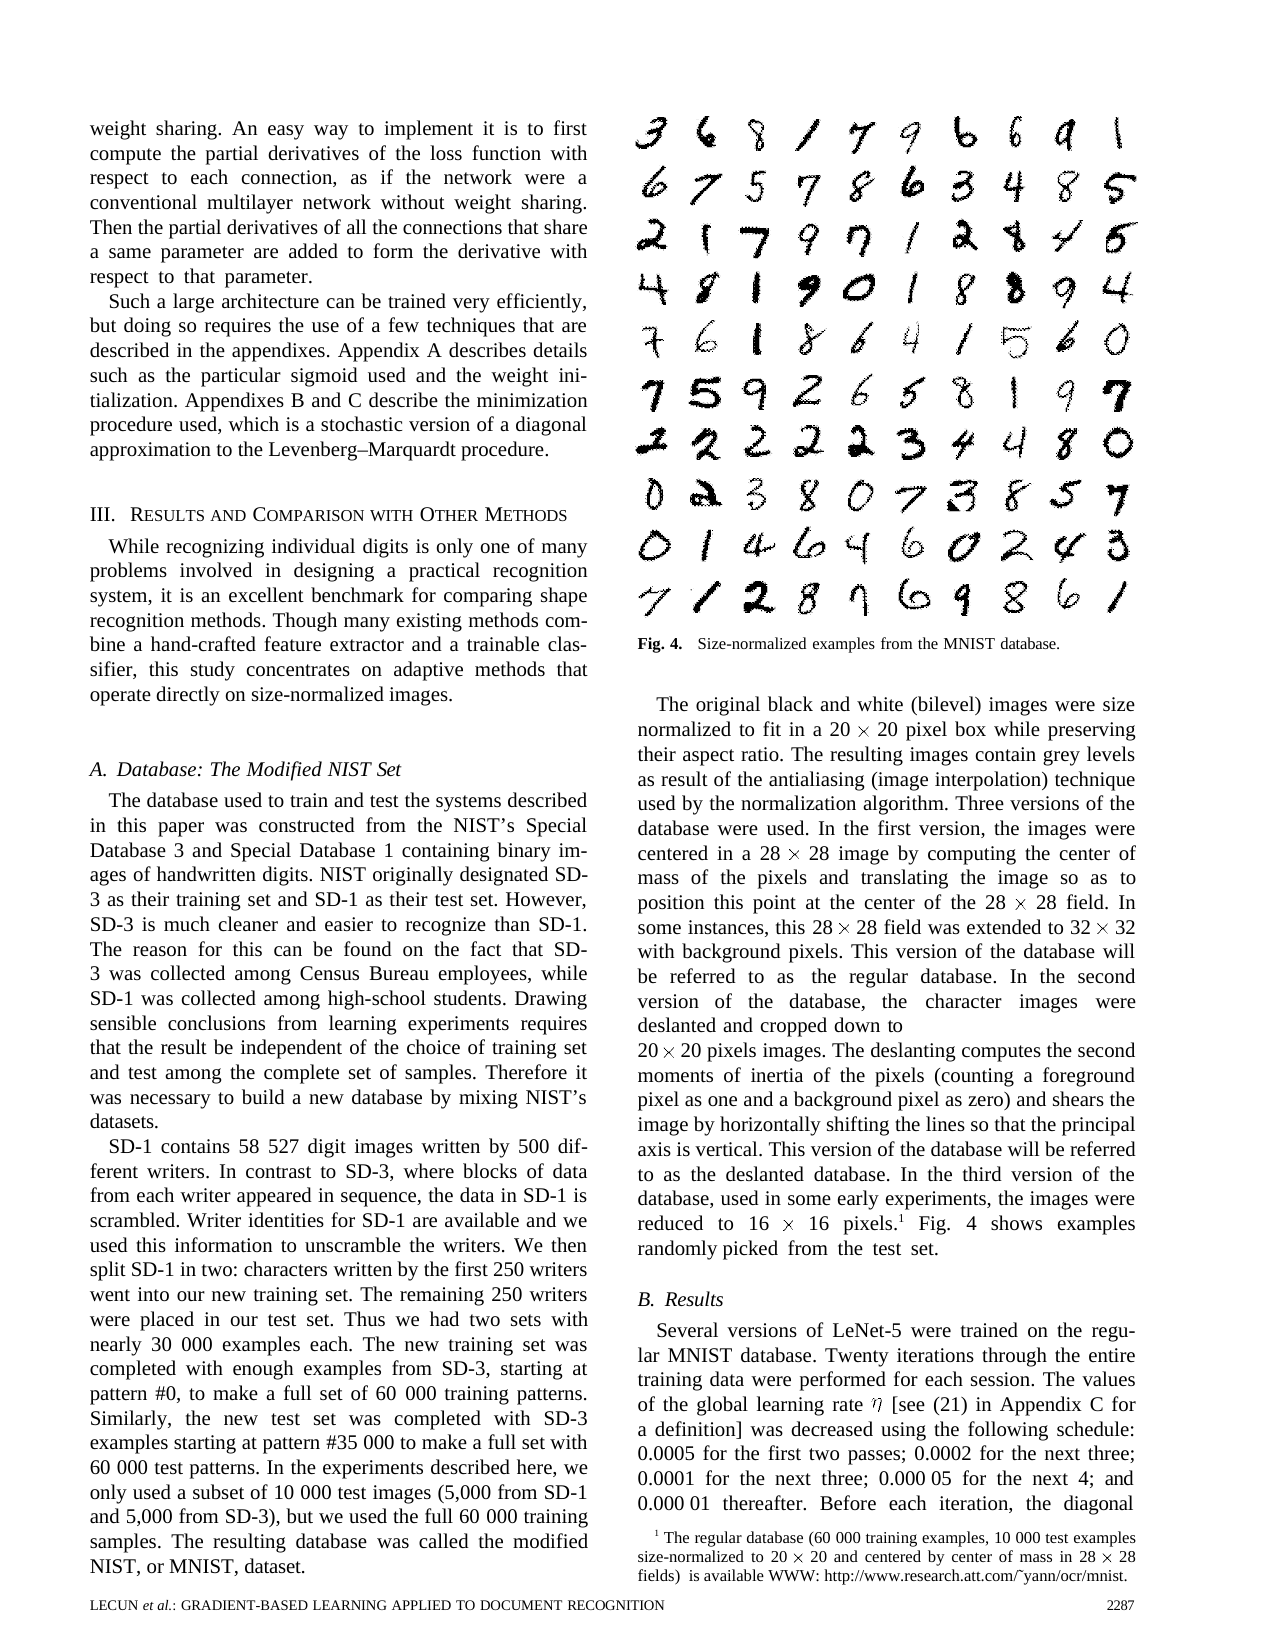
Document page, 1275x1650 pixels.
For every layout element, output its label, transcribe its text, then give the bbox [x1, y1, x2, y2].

picture [663, 1047, 674, 1058]
picture [1102, 1553, 1112, 1563]
picture [858, 726, 869, 737]
text 20 20 pixels images. The deslanting computes the second moments of inertia of the pixels (counting a foreground pixel as one and a background pixel as zero) and shears the image by horizontally shifting the lines so that the principal axis is vertical. This version of the database will be referred to as the deslanted database. In the third version of the database, used in some early experiments, the images were reduced to 16 16 pixels.1 Fig. 4 shows examples randomly picked from the test set. [637, 1038, 1136, 1259]
text 1 The regular database (60 000 training examples, 10 000 test examples size-normalized to 20 20 and centered by center of mass in 28 28 fields) is available WWW: http://www.research.att.com/˜yann/ocr/mnist. [637, 1528, 1136, 1584]
text SD-1 contains 58 527 digit images written by 500 dif- ferent writers. In contrast to SD-3, where blocks of data from each writer appeared in sequence, the data in SD-1 is scrambled. Writer identities for SD-1 are available and we used this information to unscramble the writers. We then split SD-1 in two: characters written by the first 250 writers went into our new training set. The remaining 250 writers were placed in our test set. Thus we had two sets with nearly 30 000 examples each. The new training set was completed with enough examples from SD-3, starting at pattern #0, to make a full set of 60 000 training patterns. Similarly, the new test set was completed with SD-3 examples starting at pattern #35 000 to make a full set with 60 000 test patterns. In the experiments described here, we only used a subset of 10 000 test images (5,000 from SD-1 and 5,000 from SD-3), but we used the full 60 000 training samples. The resulting database was called the modified NIST, or MNIST, dataset. [89, 1134, 588, 1578]
picture [635, 116, 1138, 618]
text 0.000 01 thereafter. Before each iteration, the diagonal [637, 1491, 1150, 1515]
list Database: The Modified NIST Set [89, 757, 592, 781]
picture [1015, 899, 1026, 910]
picture [1097, 923, 1108, 934]
picture [839, 923, 849, 934]
text While recognizing individual digits is only one of many problems involved in designing a practical recognition system, it is an excellent benchmark for comparing shape recognition methods. Though many existing methods com- bine a hand-crafted feature extractor and a trainable clas- sifier, this study concentrates on adaptive methods that operate directly on size-normalized images. [89, 533, 588, 706]
text Fig. 4. Size-normalized examples from the MNIST database. [637, 634, 1150, 653]
text Several versions of LeNet-5 were trained on the regu- lar MNIST database. Twenty iterations through the entire training data were performed for each session. The values of the global learning rate [see (21) in Appendix C for a definition] was decreased using the following schedule: 0.0005 for the first two passes; 0.0002 for the next three; 0.0001 for the next three; 0.000 05 for the next 4; and [637, 1318, 1136, 1490]
list Results [637, 1287, 1150, 1311]
picture [793, 1553, 803, 1563]
picture [783, 1220, 793, 1231]
text The database used to train and test the systems described in this paper was constructed from the NIST’s Special Database 3 and Special Database 1 containing binary im- ages of handwritten digits. NIST originally designated SD-3 as their training set and SD-1 as their test set. However, SD-3 is much cleaner and easier to recognize than SD-1. The reason for this can be found on the fact that SD- 3 was collected among Census Bureau employees, while SD-1 was collected among high-school students. Drawing sensible conclusions from learning experiments requires that the result be independent of the choice of training set and test among the complete set of samples. Therefore it was necessary to build a new database by mixing NIST’s datasets. [89, 788, 588, 1133]
text Such a large architecture can be trained very efficiently, but doing so requires the use of a few techniques that are described in the appendixes. Appendix A describes details such as the particular sigmoid used and the weight ini- tialization. Appendixes B and C describe the minimization procedure used, which is a stochastic version of a diagonal approximation to the Levenberg–Marquardt procedure. [89, 289, 588, 461]
text weight sharing. An easy way to implement it is to first compute the partial derivatives of the loss function with respect to each connection, as if the network were a conventional multilayer network without weight sharing. Then the partial derivatives of all the connections that share a same parameter are added to form the derivative with respect to that parameter. [89, 116, 588, 288]
picture [871, 1398, 882, 1412]
list Results and Comparison with Other Methods [89, 502, 592, 526]
picture [789, 849, 799, 860]
text The original black and white (bilevel) images were size normalized to fit in a 20 20 pixel box while preserving their aspect ratio. The resulting images contain grey levels as result of the antialiasing (image interpolation) technique used by the normalization algorithm. Three versions of the database were used. In the first version, the images were centered in a 28 28 image by computing the center of mass of the pixels and translating the image so as to position this point at the center of the 28 28 field. In some instances, this 28 28 field was extended to 32 32 with background pixels. This version of the database will be referred to as the regular database. In the second version of the database, the character images were deslanted and cropped down to [637, 692, 1136, 1037]
